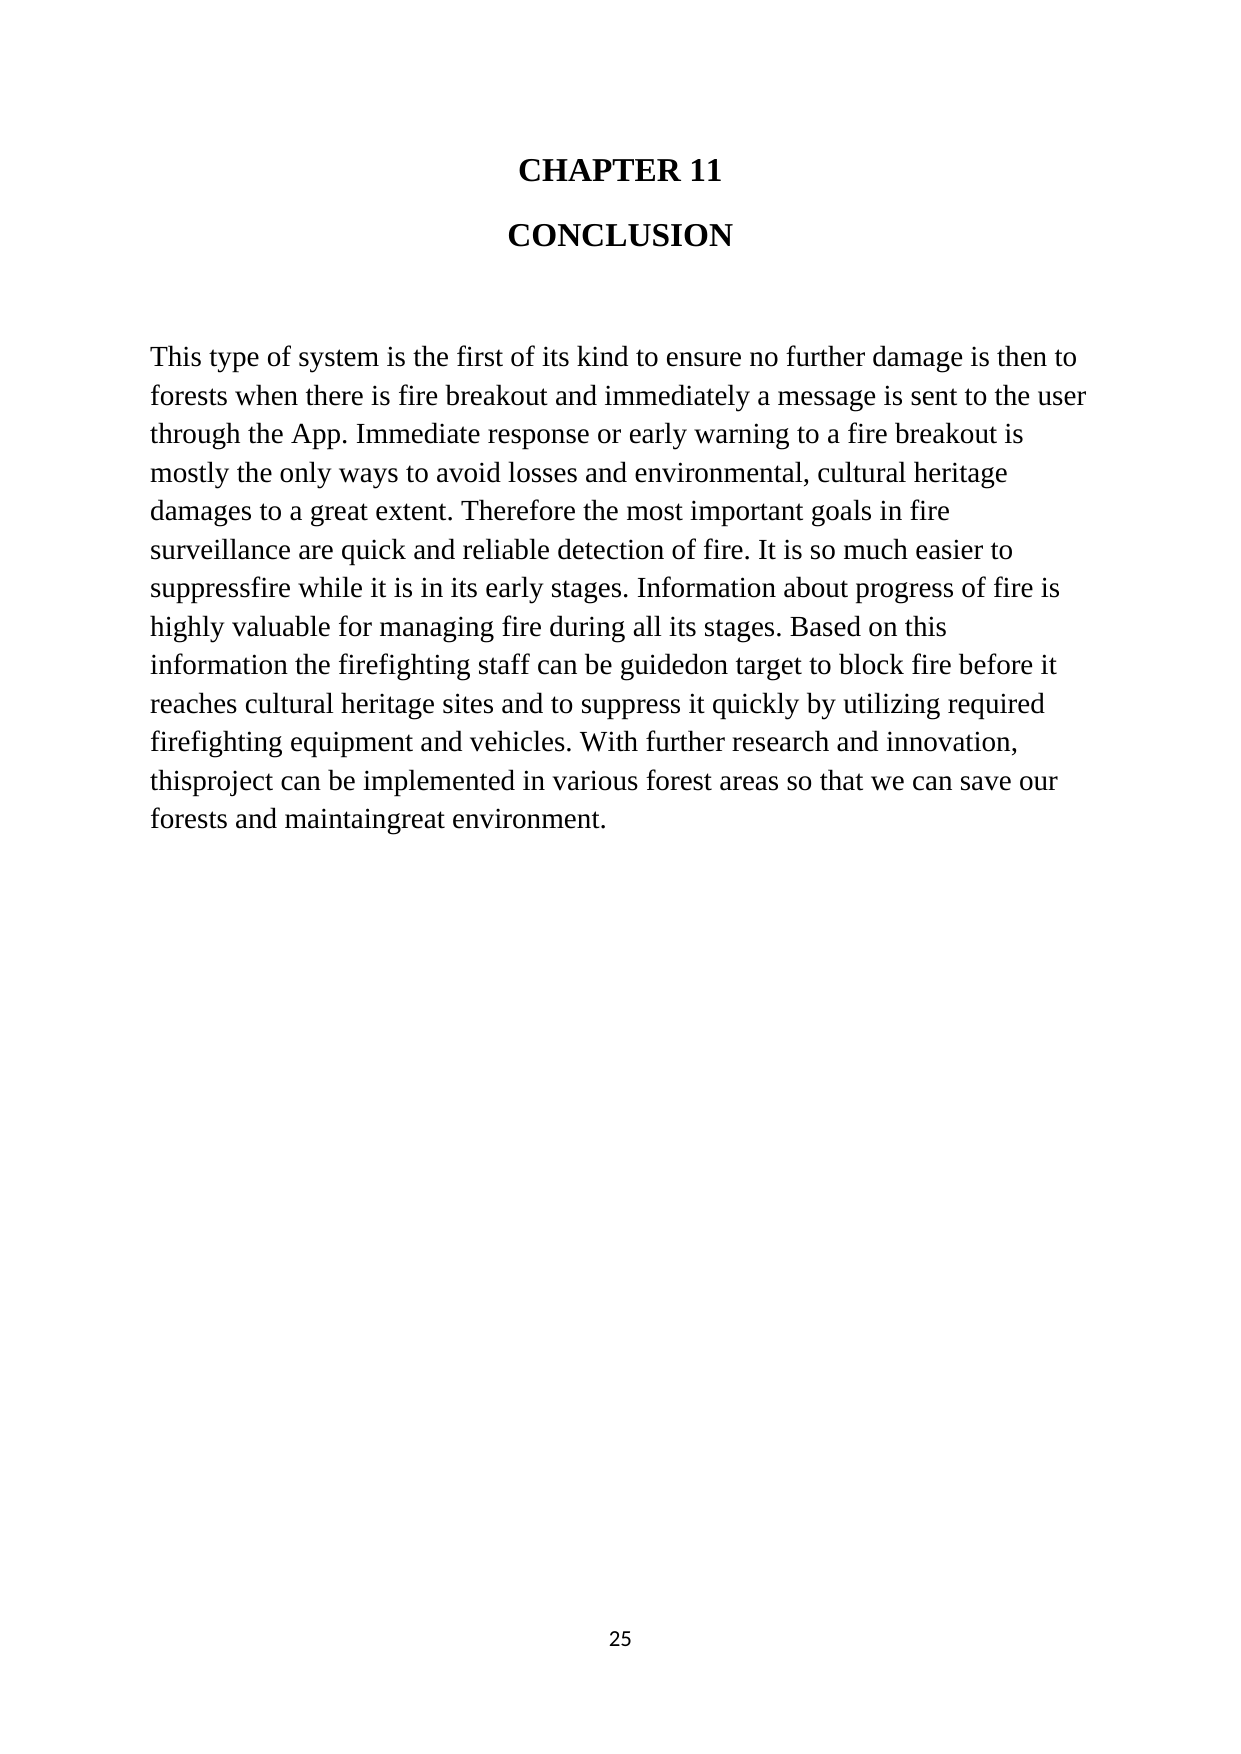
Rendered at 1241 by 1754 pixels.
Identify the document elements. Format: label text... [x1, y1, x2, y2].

text This type of system is the first of its kind to ensure no further damage is then to forests when there is fire breakout and immediately a message is sent to the user through the App. Immediate response or early warning to a fire breakout is mostly the only ways to avoid losses and environmental, cultural heritage damages to a great extent. Therefore the most important goals in fire surveillance are quick and reliable detection of fire. It is so much easier to suppressfire while it is in its early stages. Information about progress of fire is highly valuable for managing fire during all its stages. Based on this information the firefighting staff can be guidedon target to block fire before it reaches cultural heritage sites and to suppress it quickly by utilizing required firefighting equipment and vehicles. With further research and innovation, thisproject can be implemented in various forest areas so that we can save our forests and maintaingreat environment. [150, 339, 1090, 835]
text CHAPTER 11 [150, 150, 1090, 188]
text CONCLUSION [150, 215, 1090, 253]
